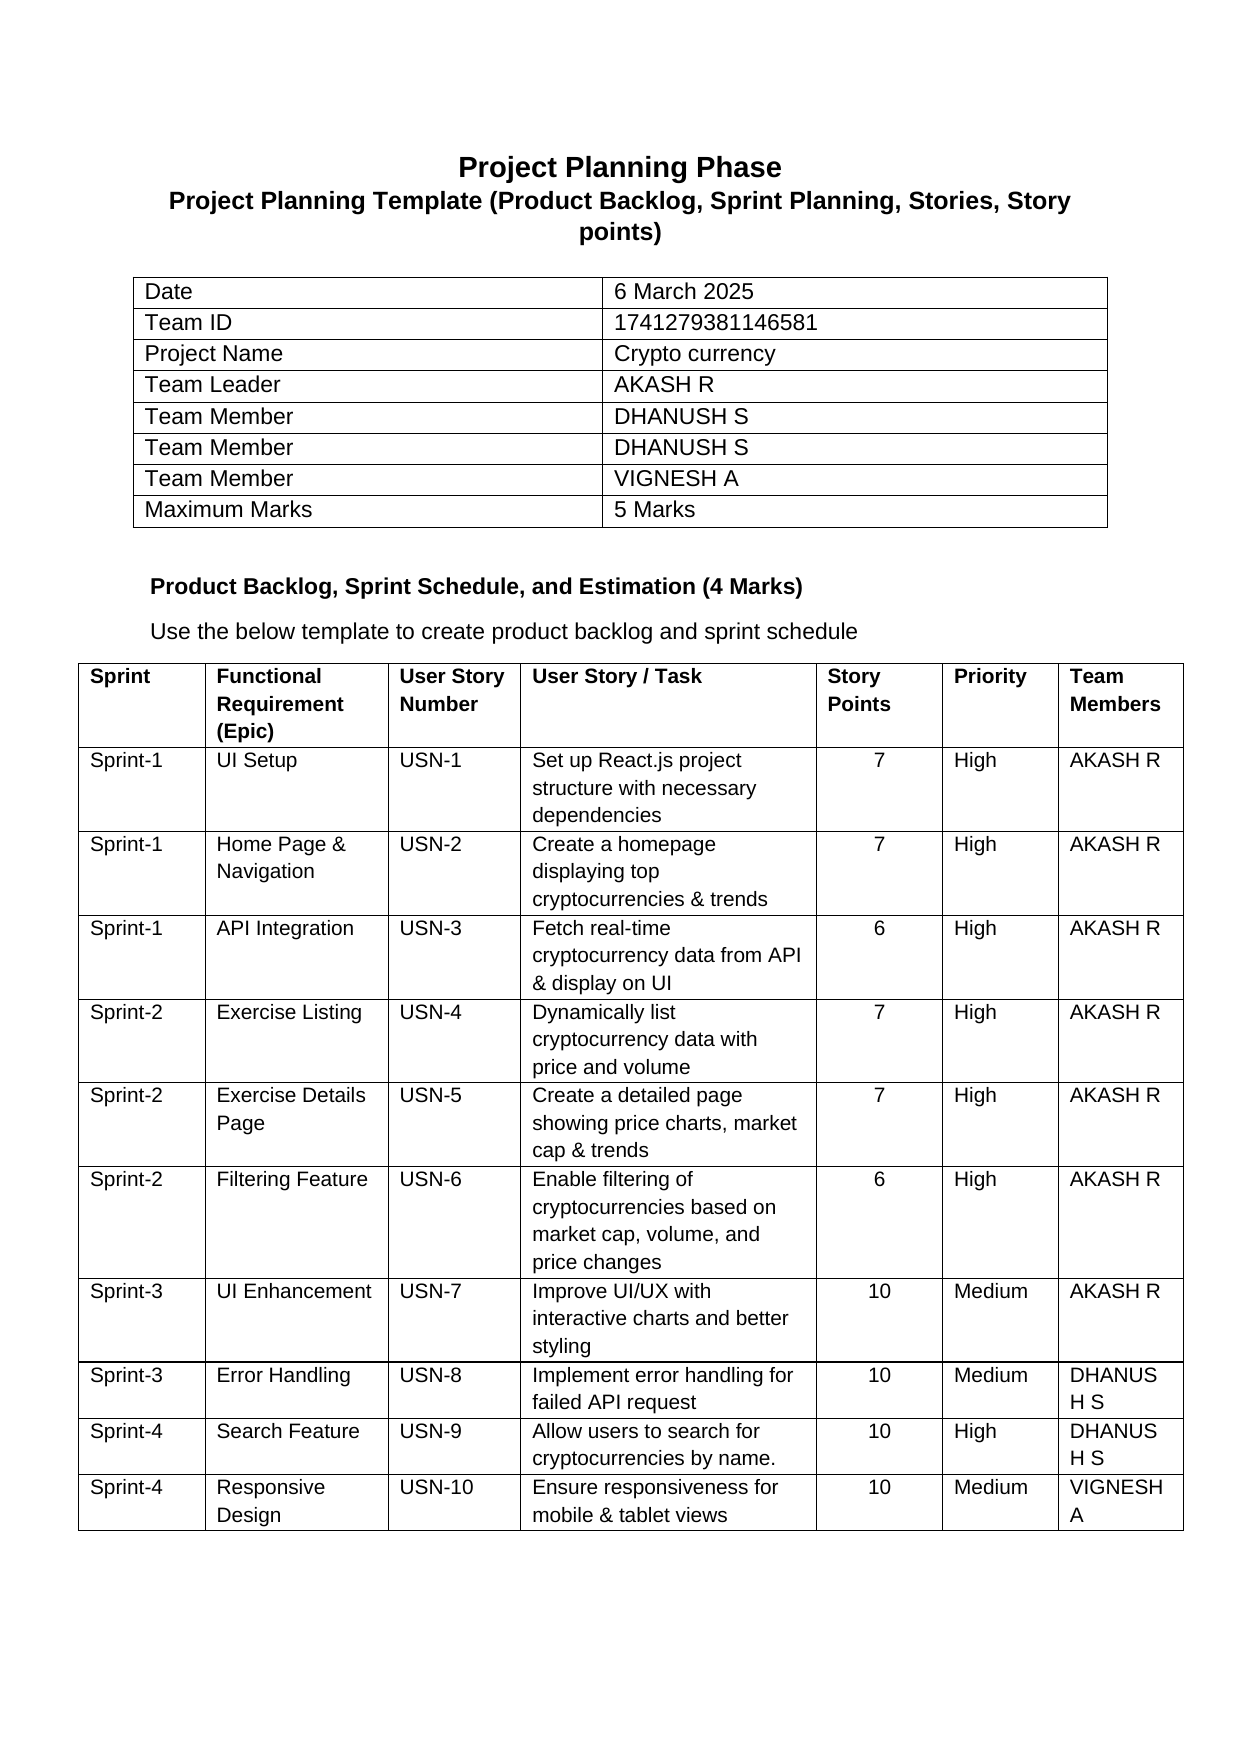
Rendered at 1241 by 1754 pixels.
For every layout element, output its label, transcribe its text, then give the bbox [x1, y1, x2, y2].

table_cell AKASH R [603, 371, 1107, 402]
table_cell AKASH R [1059, 1000, 1183, 1082]
table_cell High [943, 1419, 1058, 1474]
table_cell Set up React.js project structure with necessary dependencies [521, 748, 816, 831]
table_cell USN-8 [389, 1363, 520, 1418]
table_cell Sprint-1 [79, 916, 205, 998]
table_header Sprint [79, 664, 205, 747]
table_cell Medium [943, 1475, 1058, 1530]
table_cell Dynamically list cryptocurrency data with price and volume [521, 1000, 816, 1082]
table_cell AKASH R [1059, 748, 1183, 831]
table_cell Ensure responsiveness for mobile & tablet views [521, 1475, 816, 1530]
table_cell Search Feature [206, 1419, 388, 1474]
table_cell Implement error handling for failed API request [521, 1363, 816, 1418]
table_cell Allow users to search for cryptocurrencies by name. [521, 1419, 816, 1474]
table_cell 7 [817, 832, 942, 914]
table_cell Sprint-2 [79, 1083, 205, 1166]
table_header User Story Number [389, 664, 520, 747]
text Product Backlog, Sprint Schedule, and Estimation (4 Marks) [150, 573, 1090, 599]
table_cell VIGNESH A [603, 465, 1107, 495]
table_cell Team Member [134, 434, 602, 464]
table_header Date [134, 278, 602, 308]
table_cell UI Setup [206, 748, 388, 831]
table_cell Create a homepage displaying top cryptocurrencies & trends [521, 832, 816, 914]
table_cell Sprint-2 [79, 1000, 205, 1082]
table_cell Sprint-1 [79, 832, 205, 914]
table_cell Filtering Feature [206, 1167, 388, 1277]
table_cell AKASH R [1059, 916, 1183, 998]
table_cell 5 Marks [603, 496, 1107, 527]
table_cell High [943, 1083, 1058, 1166]
table_cell DHANUSH S [603, 403, 1107, 433]
table_header Team Members [1059, 664, 1183, 747]
table_header Functional Requirement (Epic) [206, 664, 388, 747]
table_cell Sprint-4 [79, 1475, 205, 1530]
table_cell Home Page & Navigation [206, 832, 388, 914]
table_cell AKASH R [1059, 1167, 1183, 1277]
table_cell Exercise Listing [206, 1000, 388, 1082]
table_header User Story / Task [521, 664, 816, 747]
table_cell Sprint-3 [79, 1279, 205, 1361]
table_cell Sprint-4 [79, 1419, 205, 1474]
table_cell DHANUSH S [1059, 1363, 1183, 1418]
table_cell Team Member [134, 465, 602, 495]
table_cell UI Enhancement [206, 1279, 388, 1361]
table_cell USN-1 [389, 748, 520, 831]
table_cell High [943, 916, 1058, 998]
table_cell DHANUSH S [603, 434, 1107, 464]
table_cell USN-7 [389, 1279, 520, 1361]
table_cell AKASH R [1059, 1279, 1183, 1361]
table_cell Sprint-3 [79, 1363, 205, 1418]
table_cell VIGNESH A [1059, 1475, 1183, 1530]
table_cell USN-6 [389, 1167, 520, 1277]
table_cell USN-2 [389, 832, 520, 914]
table_cell 7 [817, 1083, 942, 1166]
table_cell Error Handling [206, 1363, 388, 1418]
table_cell High [943, 748, 1058, 831]
table_cell Medium [943, 1279, 1058, 1361]
table_cell USN-10 [389, 1475, 520, 1530]
table_cell Project Name [134, 340, 602, 370]
table_cell 6 [817, 1167, 942, 1277]
text Project Planning Template (Product Backlog, Sprint Planning, Stories, Story points) [150, 186, 1090, 246]
table_cell Maximum Marks [134, 496, 602, 527]
table_cell API Integration [206, 916, 388, 998]
table_cell 10 [817, 1475, 942, 1530]
table_cell Medium [943, 1363, 1058, 1418]
table_cell Team Leader [134, 371, 602, 402]
table_cell Improve UI/UX with interactive charts and better styling [521, 1279, 816, 1361]
table_cell 6 [817, 916, 942, 998]
table_cell Team ID [134, 309, 602, 339]
table_cell USN-5 [389, 1083, 520, 1166]
table_cell 1741279381146581 [603, 309, 1107, 339]
table_cell Exercise Details Page [206, 1083, 388, 1166]
table_cell High [943, 832, 1058, 914]
table_cell Responsive Design [206, 1475, 388, 1530]
table_cell 7 [817, 748, 942, 831]
table_header 6 March 2025 [603, 278, 1107, 308]
table_header Priority [943, 664, 1058, 747]
table_cell Fetch real-time cryptocurrency data from API & display on UI [521, 916, 816, 998]
table_cell Sprint-1 [79, 748, 205, 831]
table_cell Sprint-2 [79, 1167, 205, 1277]
table_cell High [943, 1000, 1058, 1082]
table_cell AKASH R [1059, 832, 1183, 914]
table_cell Enable filtering of cryptocurrencies based on market cap, volume, and price changes [521, 1167, 816, 1277]
table_cell Team Member [134, 403, 602, 433]
table_header Story Points [817, 664, 942, 747]
table_cell 10 [817, 1419, 942, 1474]
table_cell Crypto currency [603, 340, 1107, 370]
table_cell DHANUSH S [1059, 1419, 1183, 1474]
table_cell 10 [817, 1279, 942, 1361]
table_cell USN-3 [389, 916, 520, 998]
text Use the below template to create product backlog and sprint schedule [150, 618, 1090, 644]
table_cell USN-4 [389, 1000, 520, 1082]
table_cell Create a detailed page showing price charts, market cap & trends [521, 1083, 816, 1166]
table_cell USN-9 [389, 1419, 520, 1474]
table_cell 10 [817, 1363, 942, 1418]
table_cell 7 [817, 1000, 942, 1082]
table_cell AKASH R [1059, 1083, 1183, 1166]
table_cell High [943, 1167, 1058, 1277]
text Project Planning Phase [150, 150, 1090, 183]
